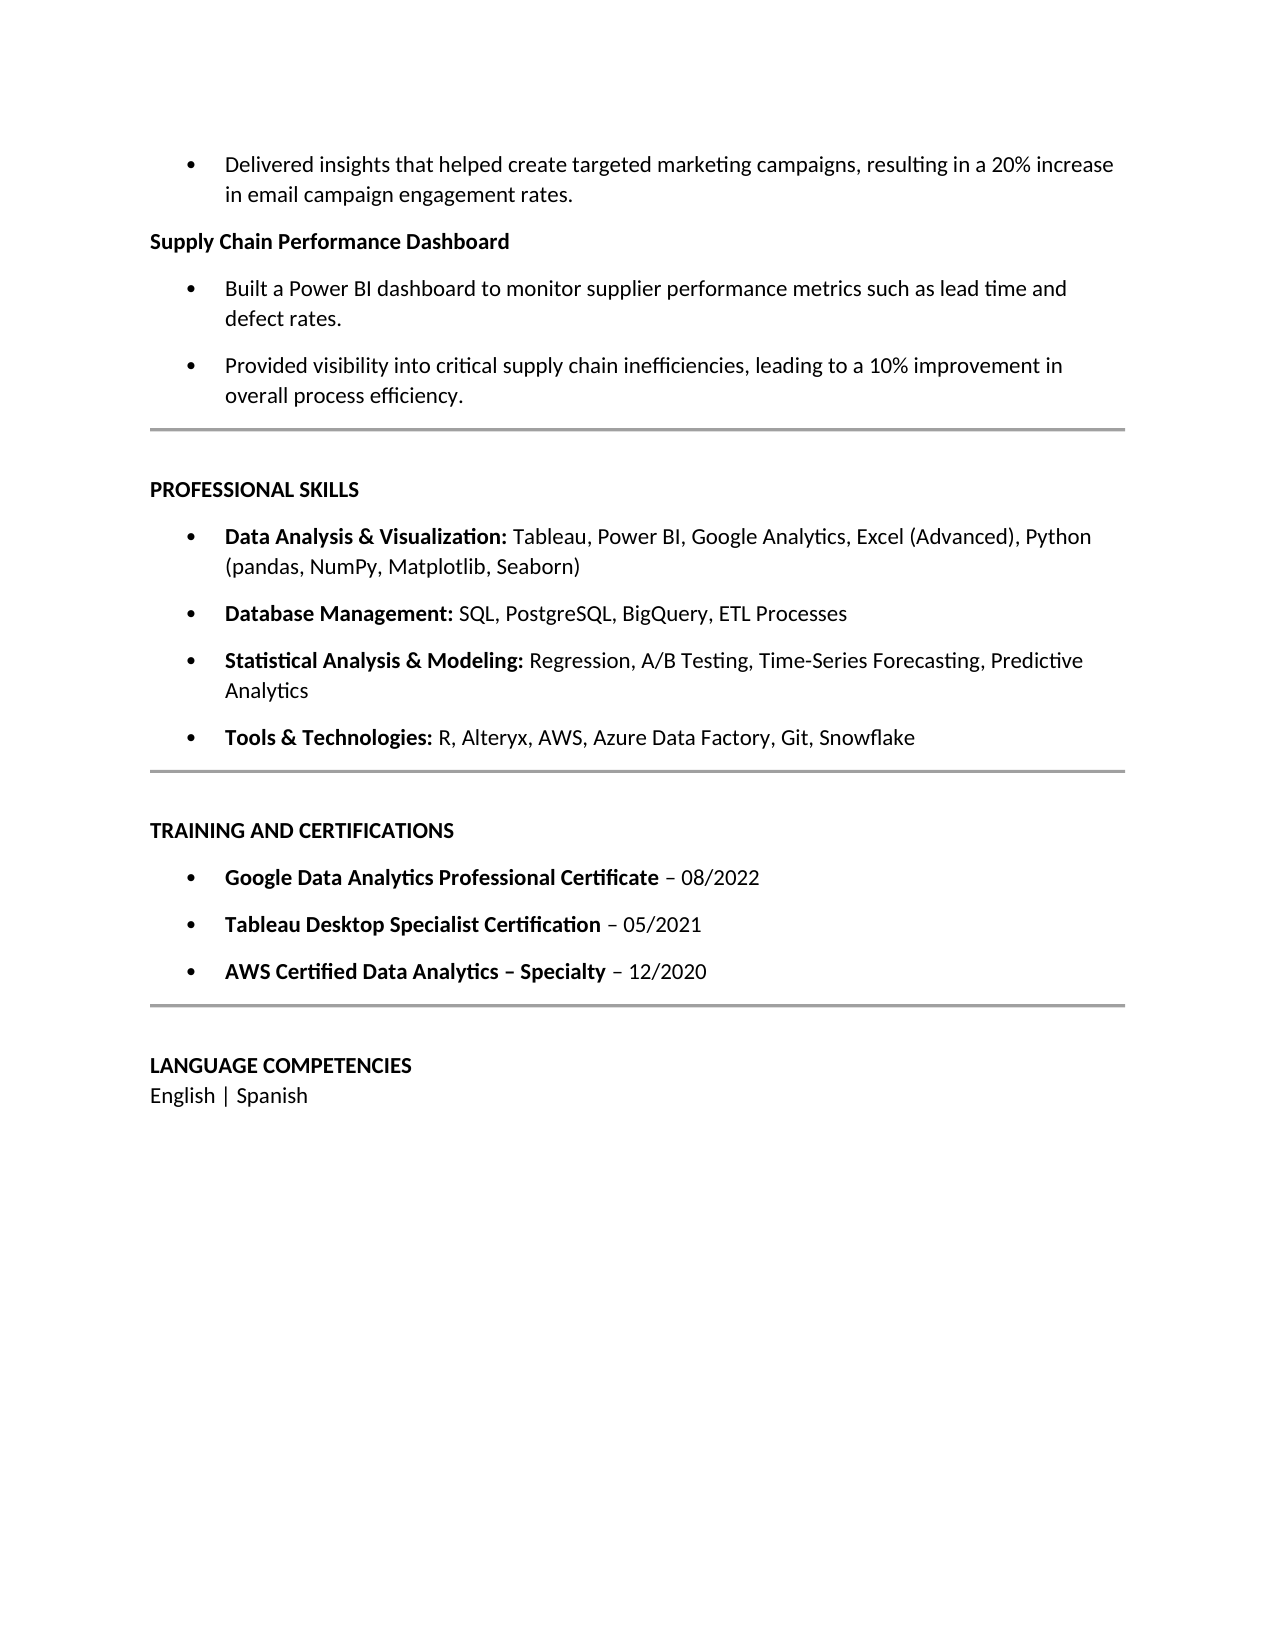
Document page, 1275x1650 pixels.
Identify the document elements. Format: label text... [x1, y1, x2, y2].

list AWS Certified Data Analytics – Specialty – 12/2020 [187, 957, 1125, 985]
list Google Data Analytics Professional Certificate – 08/2022 [187, 863, 1125, 892]
list Data Analysis & Visualization: Tableau, Power BI, Google Analytics, Excel (Advanced), Python (pandas, NumPy, Matplotlib, Seaborn) [187, 522, 1125, 580]
list Tableau Desktop Specialist Certification – 05/2021 [187, 910, 1125, 938]
text LANGUAGE COMPETENCIES English | Spanish [150, 1051, 1125, 1109]
text PROFESSIONAL SKILLS [150, 475, 1125, 503]
list Database Management: SQL, PostgreSQL, BigQuery, ETL Processes [187, 599, 1125, 627]
text TRAINING AND CERTIFICATIONS [150, 817, 1125, 845]
list Delivered insights that helped create targeted marketing campaigns, resulting in a 20% increase in email campaign engagement rates. [187, 150, 1125, 208]
list Tools & Technologies: R, Alteryx, AWS, Azure Data Factory, Git, Snowflake [187, 723, 1125, 751]
list Built a Power BI dashboard to monitor supplier performance metrics such as lead time and defect rates. [187, 274, 1125, 332]
text Supply Chain Performance Dashboard [150, 227, 1125, 255]
list Provided visibility into critical supply chain inefficiencies, leading to a 10% improvement in overall process efficiency. [187, 351, 1125, 409]
list Statistical Analysis & Modeling: Regression, A/B Testing, Time-Series Forecasting, Predictive Analytics [187, 646, 1125, 704]
